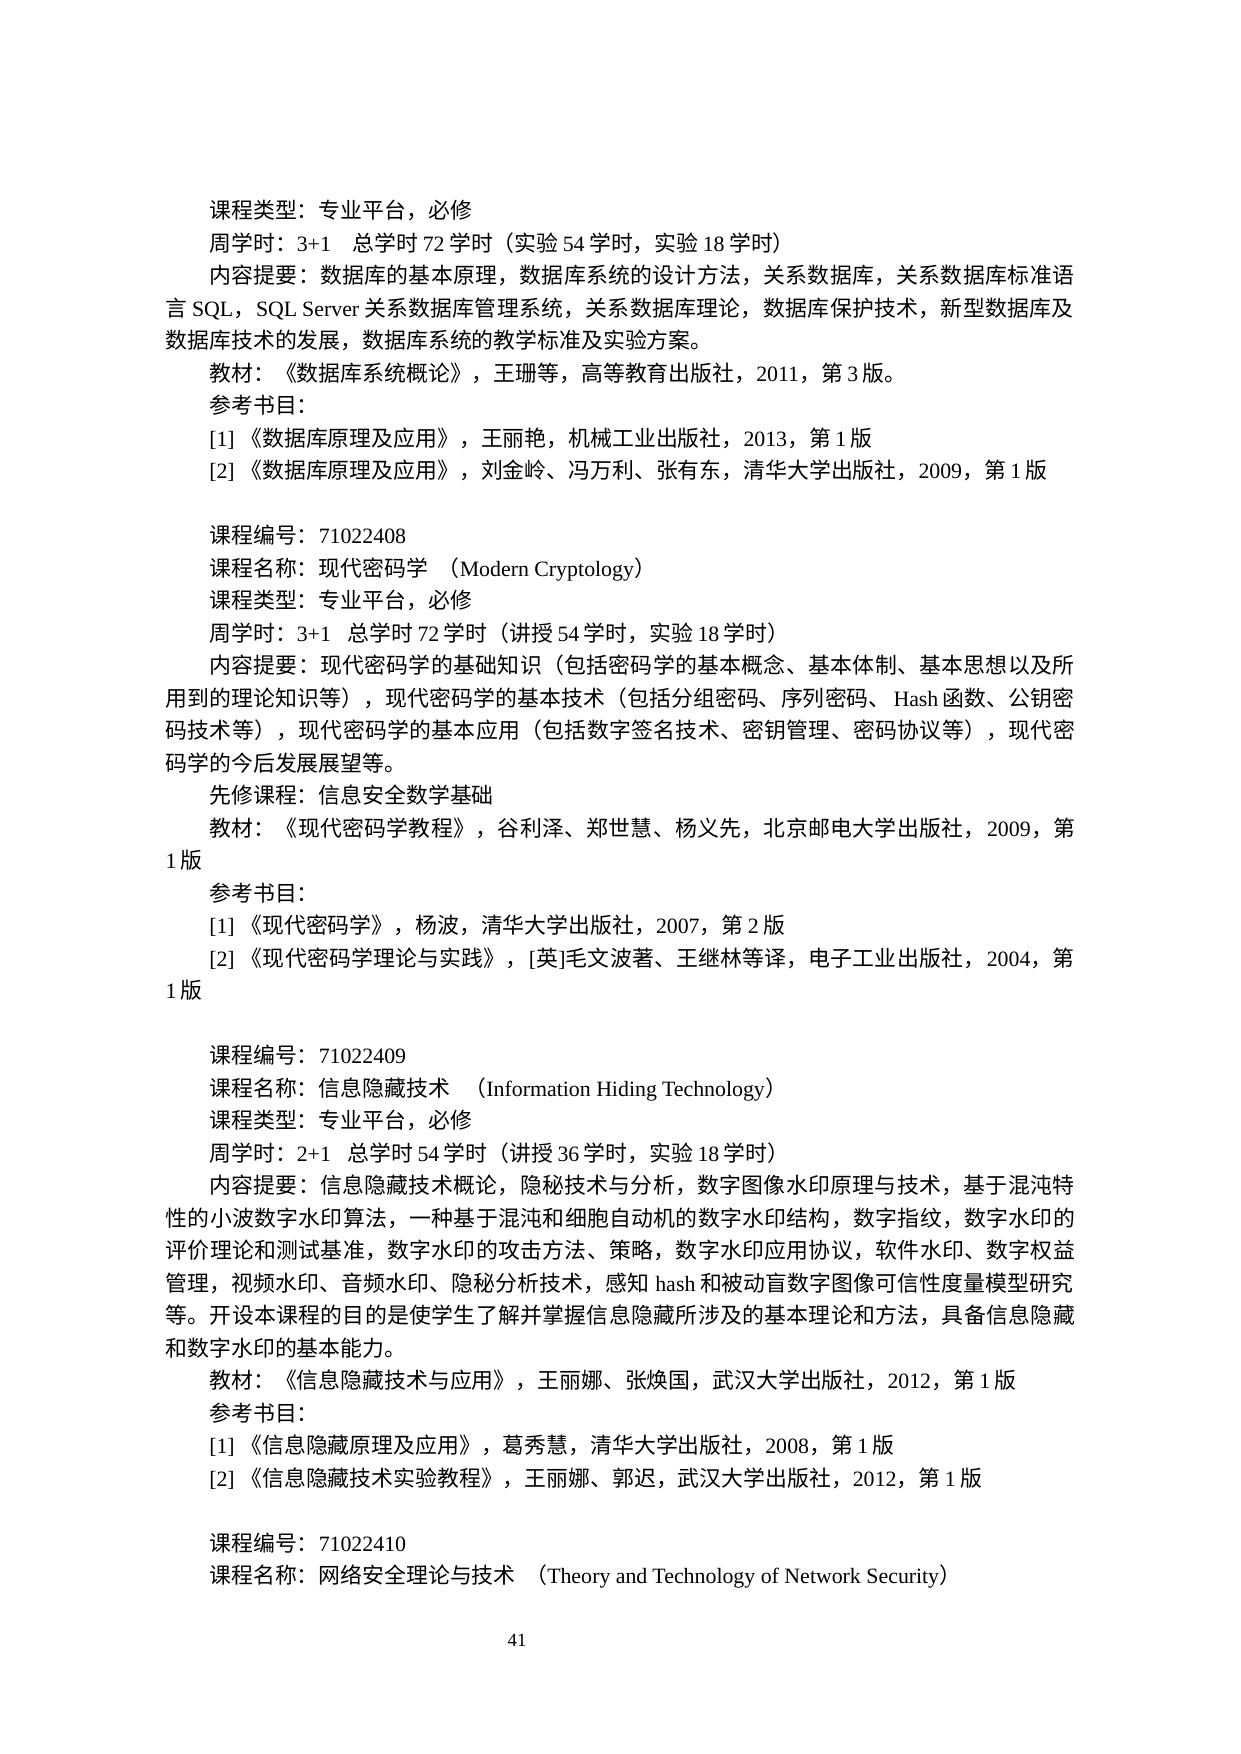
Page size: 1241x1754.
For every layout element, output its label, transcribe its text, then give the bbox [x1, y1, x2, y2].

text 课程编号：71022409 [165, 1038, 1075, 1071]
text 参考书目： [165, 388, 1075, 421]
text 参考书目： [165, 876, 1075, 908]
text [2] 《现代密码学理论与实践》，[英]毛文波著、王继林等译，电子工业出版社，2004，第1版 [165, 941, 1075, 1006]
text 课程类型：专业平台，必修 [165, 1103, 1075, 1136]
text [2] 《数据库原理及应用》，刘金岭、冯万利、张有东，清华大学出版社，2009，第1版 [165, 453, 1075, 486]
text [1] 《数据库原理及应用》，王丽艳，机械工业出版社，2013，第1版 [165, 421, 1075, 453]
text 内容提要：数据库的基本原理，数据库系统的设计方法，关系数据库，关系数据库标准语言SQL，SQL Server关系数据库管理系统，关系数据库理论，数据库保护技术，新型数据库及数据库技术的发展，数据库系统的教学标准及实验方案。 [165, 258, 1075, 356]
text 课程编号：71022410 [165, 1526, 1075, 1558]
text 课程名称：网络安全理论与技术 （Theory and Technology of Network Security） [165, 1558, 1075, 1591]
text 周学时：2+1 总学时54学时（讲授36学时，实验18学时） [165, 1136, 1075, 1168]
text 课程名称：信息隐藏技术 （Information Hiding Technology） [165, 1071, 1075, 1103]
text 周学时：3+1 总学时72学时（实验54学时，实验18学时） [165, 226, 1075, 258]
text 教材：《信息隐藏技术与应用》，王丽娜、张焕国，武汉大学出版社，2012，第1版 [165, 1363, 1075, 1396]
text [2] 《信息隐藏技术实验教程》，王丽娜、郭迟，武汉大学出版社，2012，第1版 [165, 1461, 1075, 1493]
text 课程类型：专业平台，必修 [165, 583, 1075, 616]
text 课程名称：现代密码学 （Modern Cryptology） [165, 551, 1075, 583]
text 先修课程：信息安全数学基础 [165, 778, 1075, 811]
text 参考书目： [165, 1396, 1075, 1428]
text 教材：《数据库系统概论》，王珊等，高等教育出版社，2011，第3版。 [165, 356, 1075, 388]
text [1] 《现代密码学》，杨波，清华大学出版社，2007，第2版 [165, 908, 1075, 941]
text 课程编号：71022408 [165, 518, 1075, 551]
text 周学时：3+1 总学时72学时（讲授54学时，实验18学时） [165, 616, 1075, 648]
text 内容提要：现代密码学的基础知识（包括密码学的基本概念、基本体制、基本思想以及所用到的理论知识等），现代密码学的基本技术（包括分组密码、序列密码、Hash函数、公钥密码技术等），现代密码学的基本应用（包括数字签名技术、密钥管理、密码协议等），现代密码学的今后发展展望等。 [165, 648, 1075, 778]
text 课程类型：专业平台，必修 [165, 193, 1075, 226]
text 教材：《现代密码学教程》，谷利泽、郑世慧、杨义先，北京邮电大学出版社，2009，第1版 [165, 811, 1075, 876]
text [1] 《信息隐藏原理及应用》，葛秀慧，清华大学出版社，2008，第1版 [165, 1428, 1075, 1461]
text 内容提要：信息隐藏技术概论，隐秘技术与分析，数字图像水印原理与技术，基于混沌特性的小波数字水印算法，一种基于混沌和细胞自动机的数字水印结构，数字指纹，数字水印的评价理论和测试基准，数字水印的攻击方法、策略，数字水印应用协议，软件水印、数字权益管理，视频水印、音频水印、隐秘分析技术，感知hash和被动盲数字图像可信性度量模型研究等。开设本课程的目的是使学生了解并掌握信息隐藏所涉及的基本理论和方法，具备信息隐藏和数字水印的基本能力。 [165, 1168, 1075, 1363]
